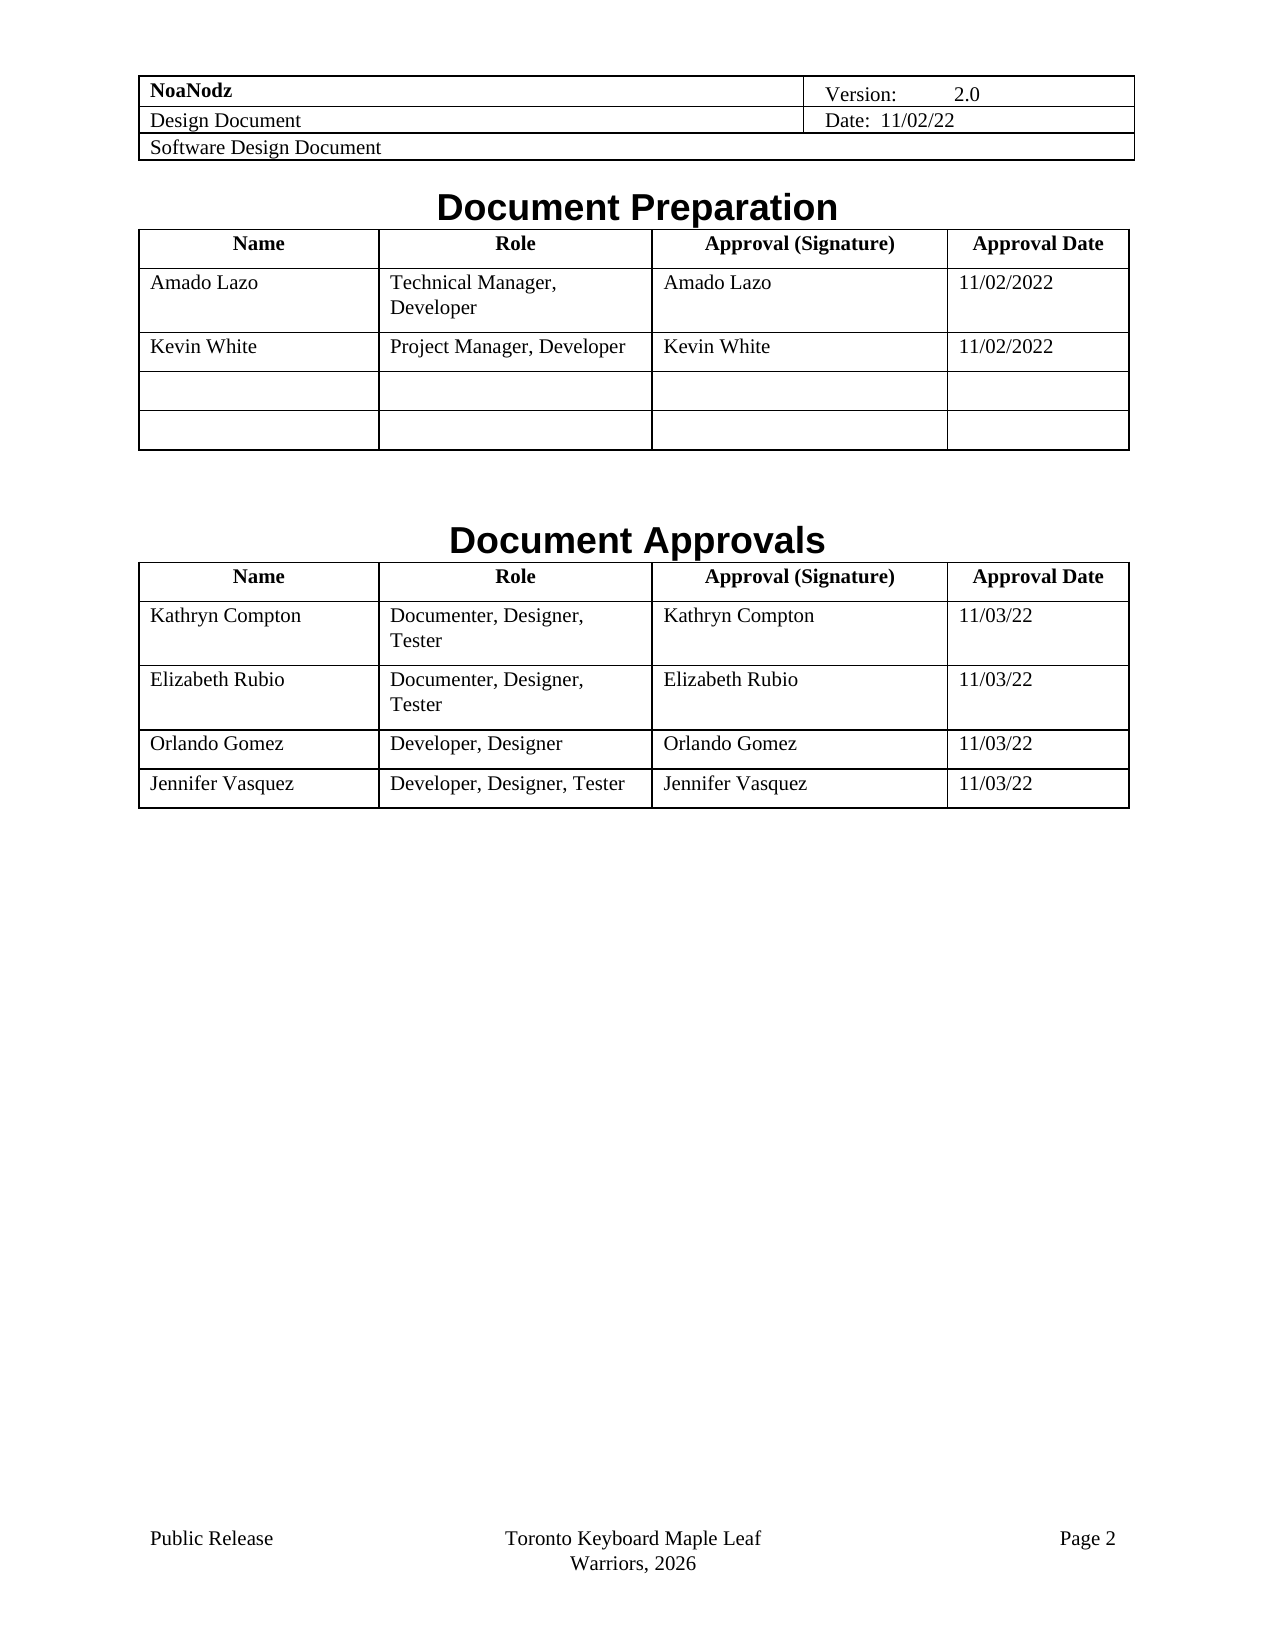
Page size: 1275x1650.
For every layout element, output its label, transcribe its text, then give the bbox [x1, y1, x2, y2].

table_cell [140, 411, 378, 449]
table_cell Documenter, Designer, Tester [380, 602, 651, 665]
table_cell Amado Lazo [140, 269, 378, 332]
table_header Approval (Signature) [653, 230, 947, 268]
table_header Name [140, 563, 378, 601]
table_cell [380, 411, 651, 449]
table_cell Kevin White [653, 333, 947, 371]
table_cell 11/03/22 [948, 666, 1128, 729]
title Document Approvals [150, 518, 1125, 562]
table_cell 11/02/2022 [948, 269, 1128, 332]
table_header Role [380, 230, 651, 268]
table_cell Jennifer Vasquez [653, 770, 947, 807]
table_cell [948, 372, 1128, 410]
table_cell Developer, Designer, Tester [380, 770, 651, 807]
table_cell Kevin White [140, 333, 378, 371]
table_cell Project Manager, Developer [380, 333, 651, 371]
table_cell Jennifer Vasquez [140, 770, 378, 807]
table_cell Orlando Gomez [140, 731, 378, 768]
table_cell Elizabeth Rubio [653, 666, 947, 729]
table_cell Kathryn Compton [140, 602, 378, 665]
table_cell [140, 372, 378, 410]
table_cell Elizabeth Rubio [140, 666, 378, 729]
table_header Name [140, 230, 378, 268]
table_header Role [380, 563, 651, 601]
table_header Approval Date [948, 230, 1128, 268]
table_cell Amado Lazo [653, 269, 947, 332]
table_cell Orlando Gomez [653, 731, 947, 768]
table_cell Kathryn Compton [653, 602, 947, 665]
table_cell 11/03/22 [948, 602, 1128, 665]
table_cell 11/02/2022 [948, 333, 1128, 371]
table_cell [380, 372, 651, 410]
table_cell [653, 372, 947, 410]
title Document Preparation [150, 185, 1125, 228]
table_cell 11/03/22 [948, 770, 1128, 807]
table_cell 11/03/22 [948, 731, 1128, 768]
table_cell Documenter, Designer, Tester [380, 666, 651, 729]
table_header Approval (Signature) [653, 563, 947, 601]
table_cell [948, 411, 1128, 449]
table_cell [653, 411, 947, 449]
table_header Approval Date [948, 563, 1128, 601]
table_cell Technical Manager, Developer [380, 269, 651, 332]
table_cell Developer, Designer [380, 731, 651, 768]
